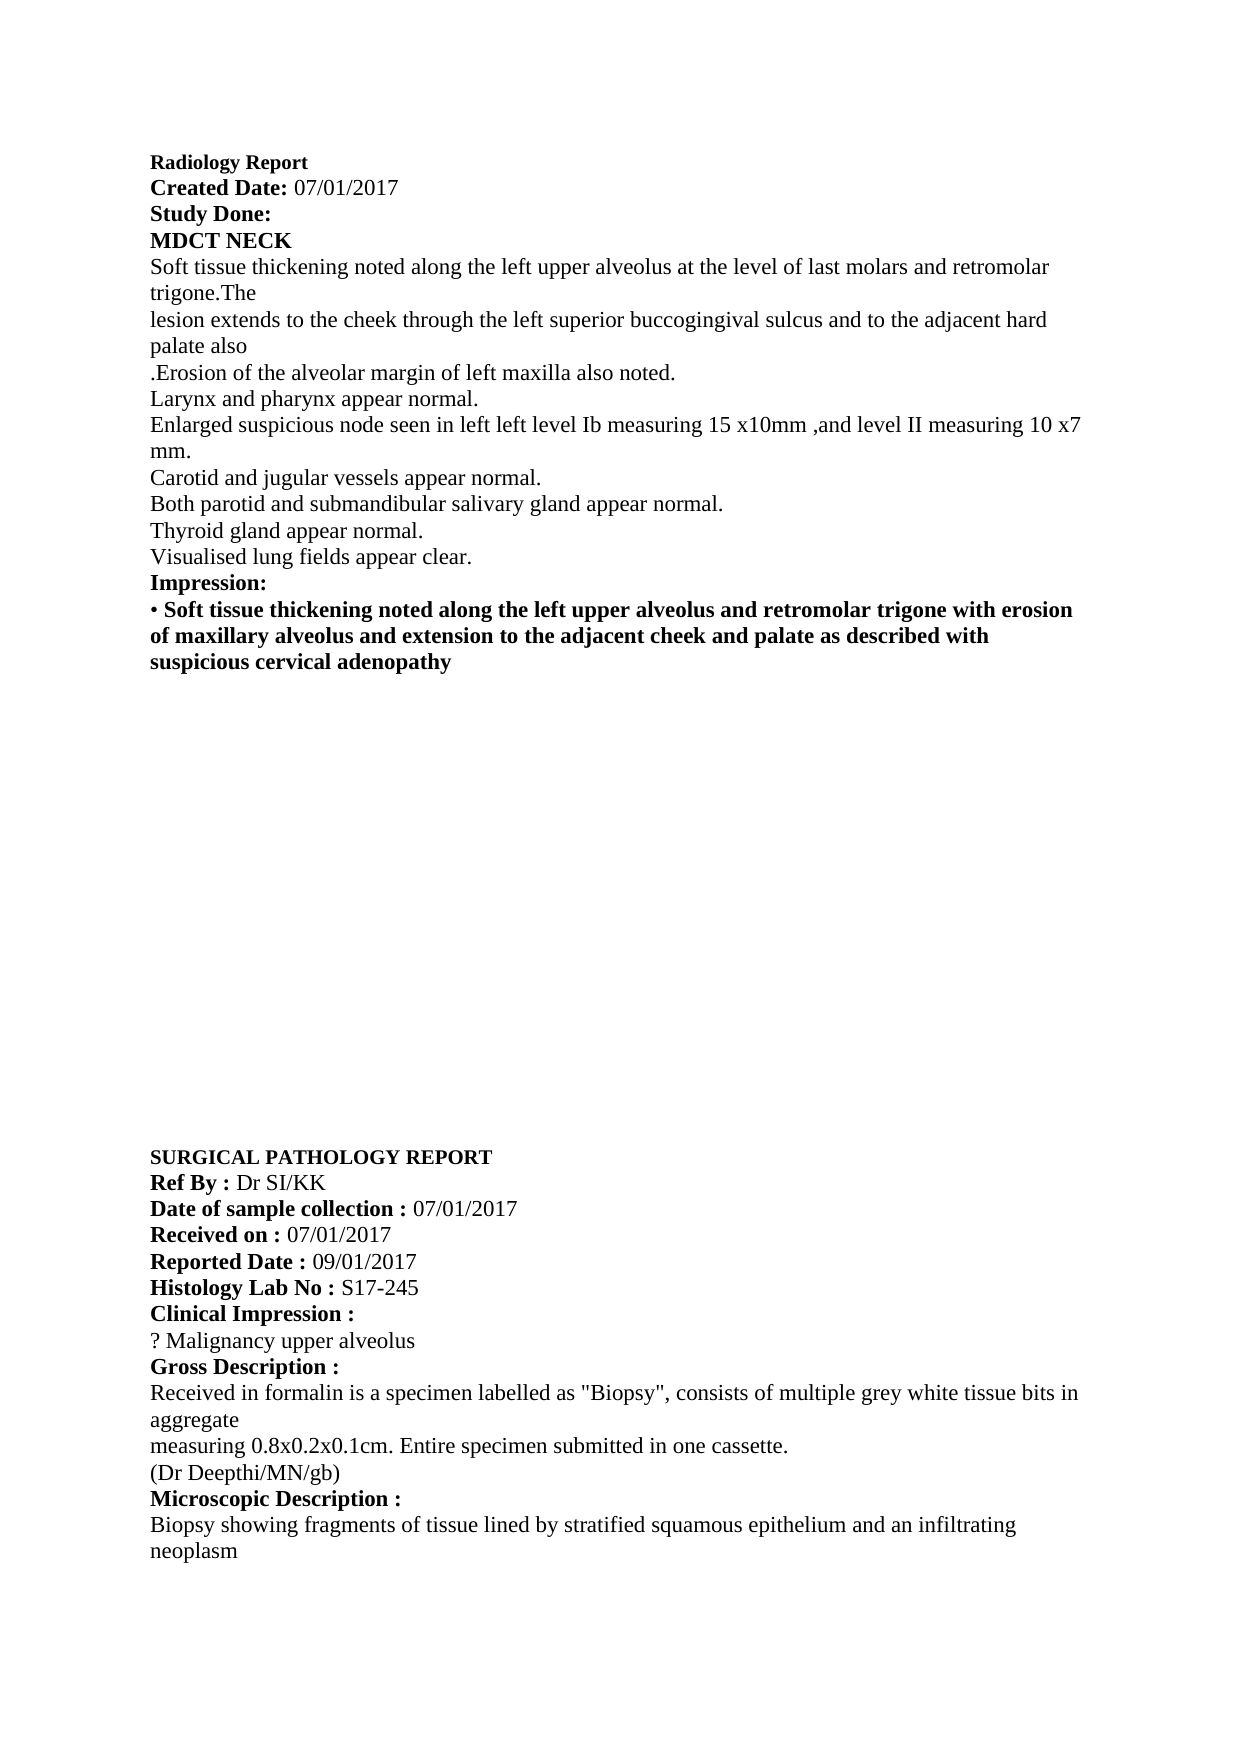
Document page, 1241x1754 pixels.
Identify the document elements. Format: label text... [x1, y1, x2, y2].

text Date of sample collection : 07/01/2017 [150, 1195, 1090, 1221]
text Radiology Report [150, 150, 1090, 174]
text Received on : 07/01/2017 [150, 1221, 1090, 1248]
text Study Done: [150, 200, 1090, 227]
text Soft tissue thickening noted along the left upper alveolus at the level of last molars and retromolar trigone.The [150, 253, 1090, 306]
text Enlarged suspicious node seen in left left level Ib measuring 15 x10mm ,and level II measuring 10 x7 mm. [150, 411, 1090, 464]
text Created Date: 07/01/2017 [150, 174, 1090, 200]
text Ref By : Dr SI/KK [150, 1169, 1090, 1195]
text Larynx and pharynx appear normal. [150, 385, 1090, 411]
text MDCT NECK [150, 227, 1090, 253]
text Microscopic Description : [150, 1485, 1090, 1511]
text (Dr Deepthi/MN/gb) [150, 1458, 1090, 1485]
text measuring 0.8x0.2x0.1cm. Entire specimen submitted in one cassette. [150, 1432, 1090, 1458]
text ? Malignancy upper alveolus [150, 1327, 1090, 1353]
text • Soft tissue thickening noted along the left upper alveolus and retromolar trigone with erosion [150, 596, 1090, 622]
text Received in formalin is a specimen labelled as "Biopsy", consists of multiple grey white tissue bits in aggregate [150, 1379, 1090, 1432]
text SURGICAL PATHOLOGY REPORT [150, 1144, 1090, 1169]
text Visualised lung fields appear clear. [150, 543, 1090, 569]
text of maxillary alveolus and extension to the adjacent cheek and palate as described with [150, 622, 1090, 648]
text Gross Description : [150, 1353, 1090, 1379]
text Impression: [150, 569, 1090, 596]
text Both parotid and submandibular salivary gland appear normal. [150, 490, 1090, 517]
text Histology Lab No : S17-245 [150, 1274, 1090, 1300]
text Thyroid gland appear normal. [150, 517, 1090, 543]
text Biopsy showing fragments of tissue lined by stratified squamous epithelium and an infiltrating neoplasm [150, 1511, 1090, 1564]
text Carotid and jugular vessels appear normal. [150, 464, 1090, 490]
text Clinical Impression : [150, 1300, 1090, 1327]
text lesion extends to the cheek through the left superior buccogingival sulcus and to the adjacent hard palate also [150, 306, 1090, 358]
text .Erosion of the alveolar margin of left maxilla also noted. [150, 358, 1090, 385]
text suspicious cervical adenopathy [150, 648, 1090, 675]
text Reported Date : 09/01/2017 [150, 1248, 1090, 1274]
